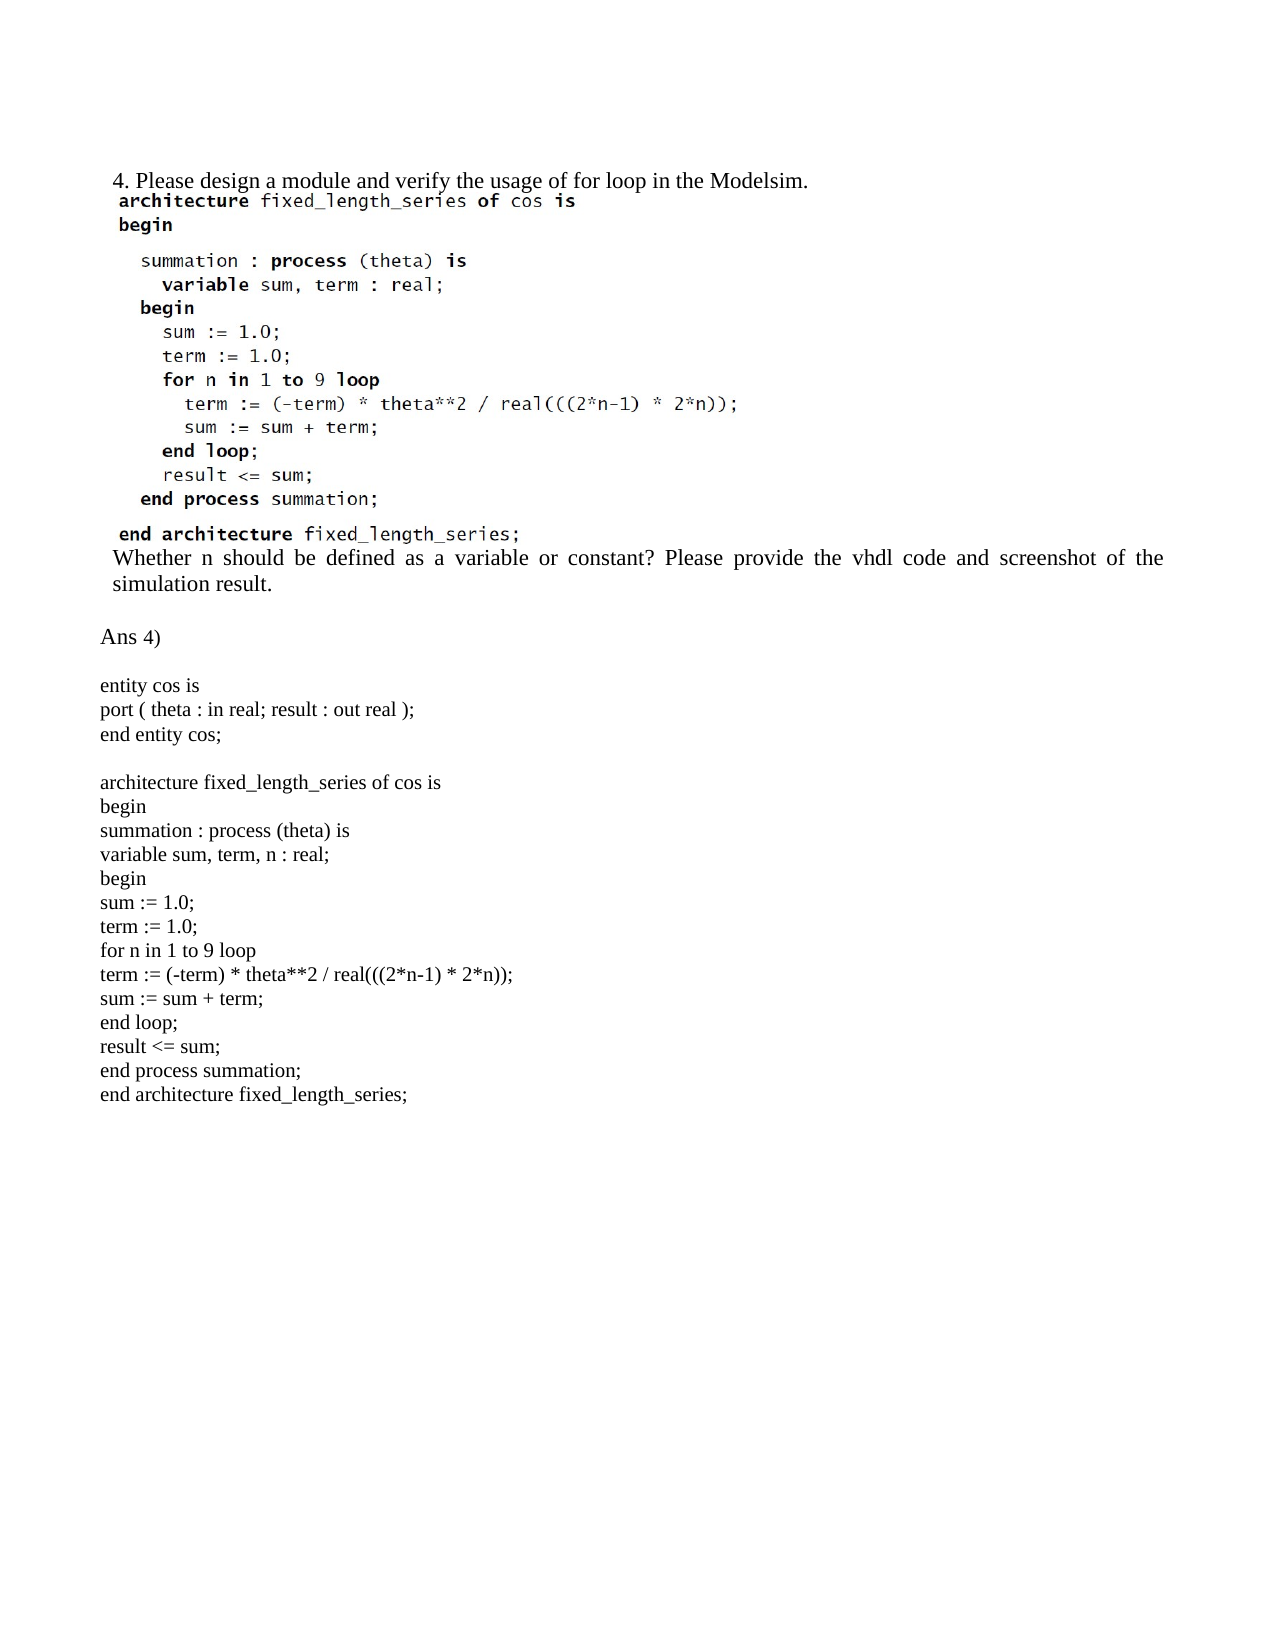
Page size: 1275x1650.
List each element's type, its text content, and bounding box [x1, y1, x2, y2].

text entity cos is [100, 673, 1175, 697]
text variable sum, term, n : real; [100, 842, 1175, 866]
text sum := sum + term; [100, 986, 1175, 1010]
text for n in 1 to 9 loop [100, 938, 1175, 962]
text begin [100, 794, 1175, 818]
text 4. Please design a module and verify the usage of for loop in the Modelsim. [112, 167, 1175, 193]
text end entity cos; [100, 721, 1175, 746]
text result <= sum; [100, 1034, 1175, 1058]
text end loop; [100, 1010, 1175, 1034]
text begin [100, 866, 1175, 890]
text Whether n should be defined as a variable or constant? Please provide the vhdl code and screenshot of the simulation result. [112, 544, 1167, 597]
text architecture fixed_length_series of cos is [100, 769, 1175, 794]
text term := 1.0; [100, 914, 1175, 938]
text summation : process (theta) is [100, 818, 1175, 842]
text end architecture fixed_length_series; [100, 1082, 1175, 1106]
picture [115, 193, 736, 544]
text sum := 1.0; [100, 890, 1175, 914]
text end process summation; [100, 1058, 1175, 1082]
text term := (-term) * theta**2 / real(((2*n-1) * 2*n)); [100, 962, 1175, 986]
text port ( theta : in real; result : out real ); [100, 697, 1175, 721]
text Ans 4) [100, 623, 1175, 649]
